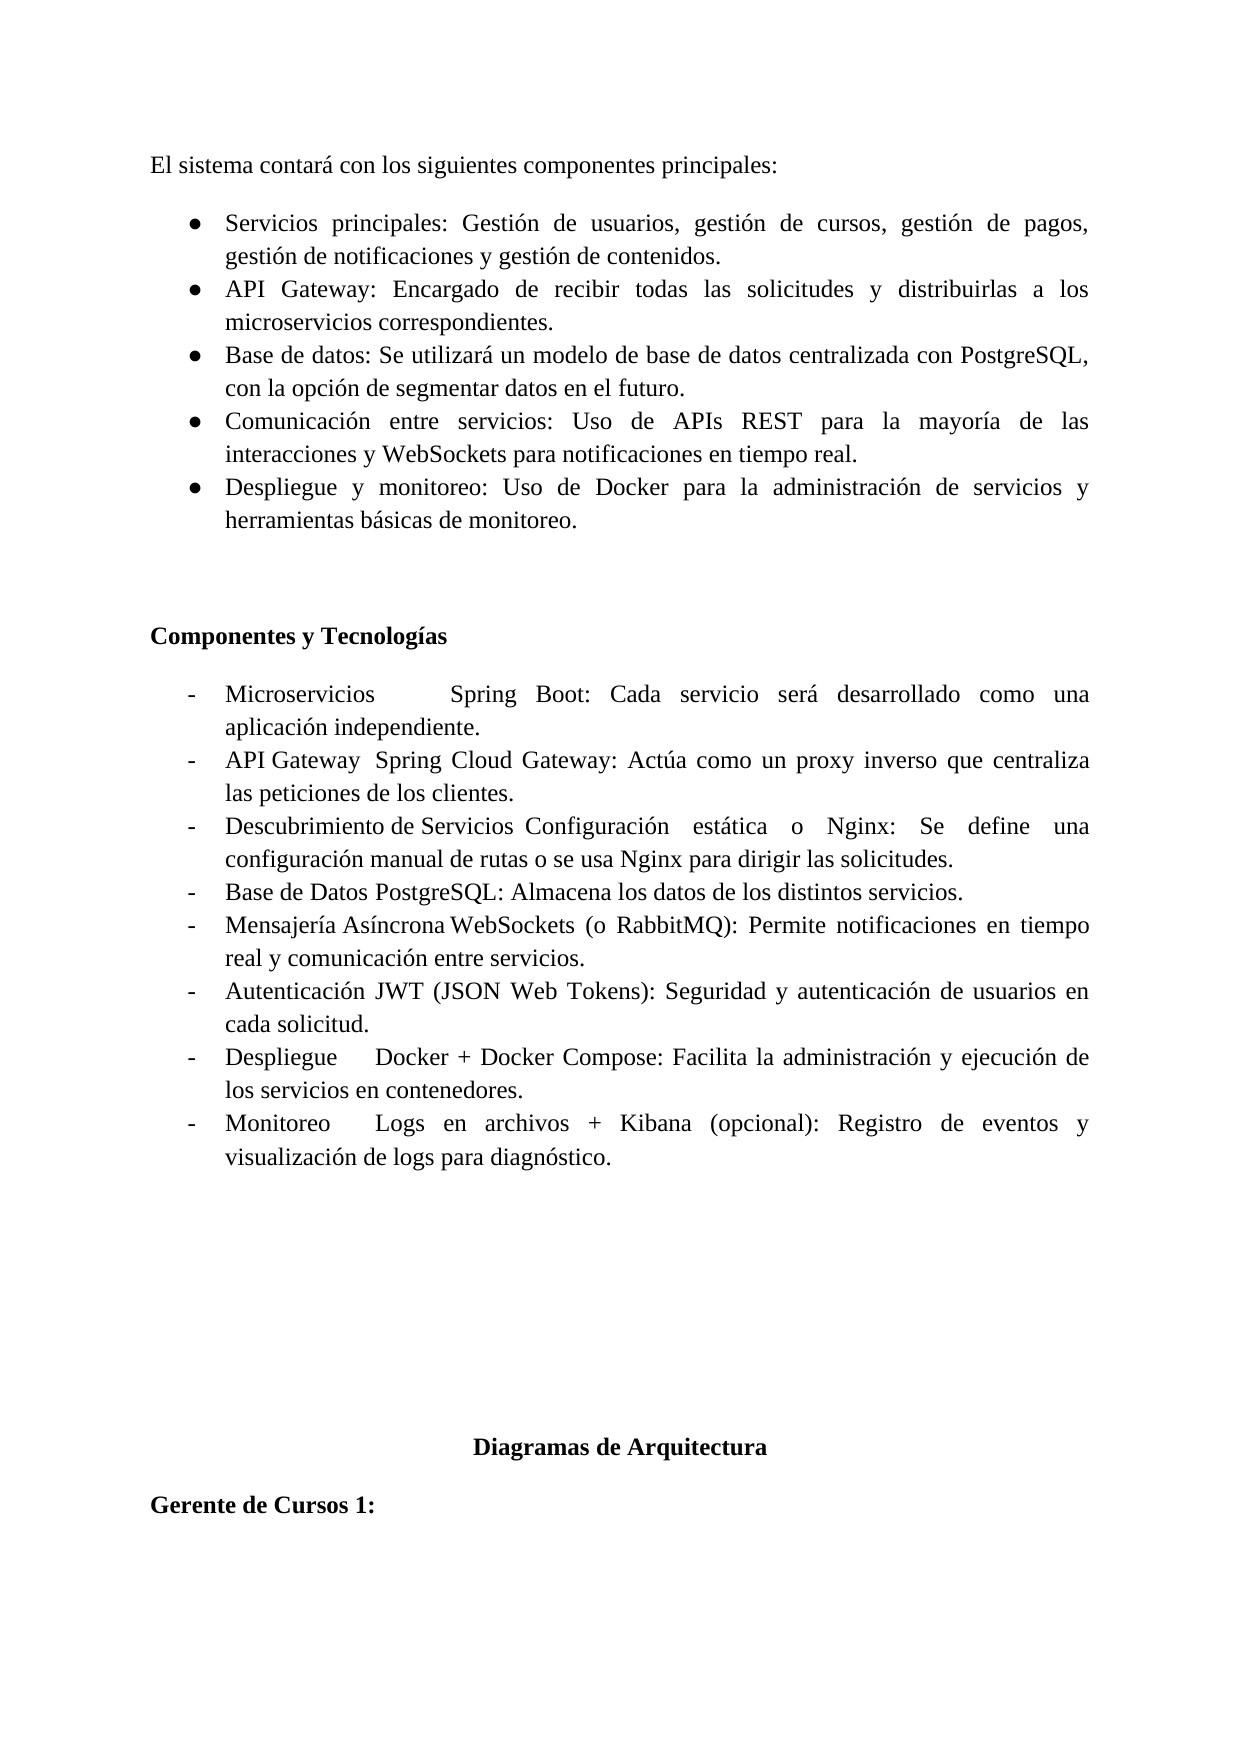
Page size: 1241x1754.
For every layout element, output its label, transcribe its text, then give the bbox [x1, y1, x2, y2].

list API Gateway: Encargado de recibir todas las solicitudes y distribuirlas a los microservicios correspondientes. [187, 274, 1090, 336]
list Microservicios Spring Boot: Cada servicio será desarrollado como una aplicación independiente. [187, 679, 1090, 741]
list Despliegue Docker + Docker Compose: Facilita la administración y ejecución de los servicios en contenedores. [187, 1042, 1090, 1104]
list Monitoreo Logs en archivos + Kibana (opcional): Registro de eventos y visualización de logs para diagnóstico. [187, 1108, 1090, 1170]
list Servicios principales: Gestión de usuarios, gestión de cursos, gestión de pagos, gestión de notificaciones y gestión de contenidos. [187, 208, 1090, 270]
list Autenticación JWT (JSON Web Tokens): Seguridad y autenticación de usuarios en cada solicitud. [187, 976, 1090, 1038]
list Base de datos: Se utilizará un modelo de base de datos centralizada con PostgreSQL, con la opción de segmentar datos en el futuro. [187, 340, 1090, 402]
list Mensajería Asíncrona WebSockets (o RabbitMQ): Permite notificaciones en tiempo real y comunicación entre servicios. [187, 910, 1090, 972]
list Despliegue y monitoreo: Uso de Docker para la administración de servicios y herramientas básicas de monitoreo. [187, 472, 1090, 534]
text Diagramas de Arquitectura [150, 1432, 1090, 1460]
list Comunicación entre servicios: Uso de APIs REST para la mayoría de las interacciones y WebSockets para notificaciones en tiempo real. [187, 406, 1090, 468]
text El sistema contará con los siguientes componentes principales: [150, 150, 1090, 179]
list API Gateway Spring Cloud Gateway: Actúa como un proxy inverso que centraliza las peticiones de los clientes. [187, 745, 1090, 807]
text Gerente de Cursos 1: [150, 1490, 1090, 1518]
list Base de Datos PostgreSQL: Almacena los datos de los distintos servicios. [187, 877, 1090, 906]
text Componentes y Tecnologías [150, 621, 1090, 650]
list Descubrimiento de Servicios Configuración estática o Nginx: Se define una configuración manual de rutas o se usa Nginx para dirigir las solicitudes. [187, 811, 1090, 873]
